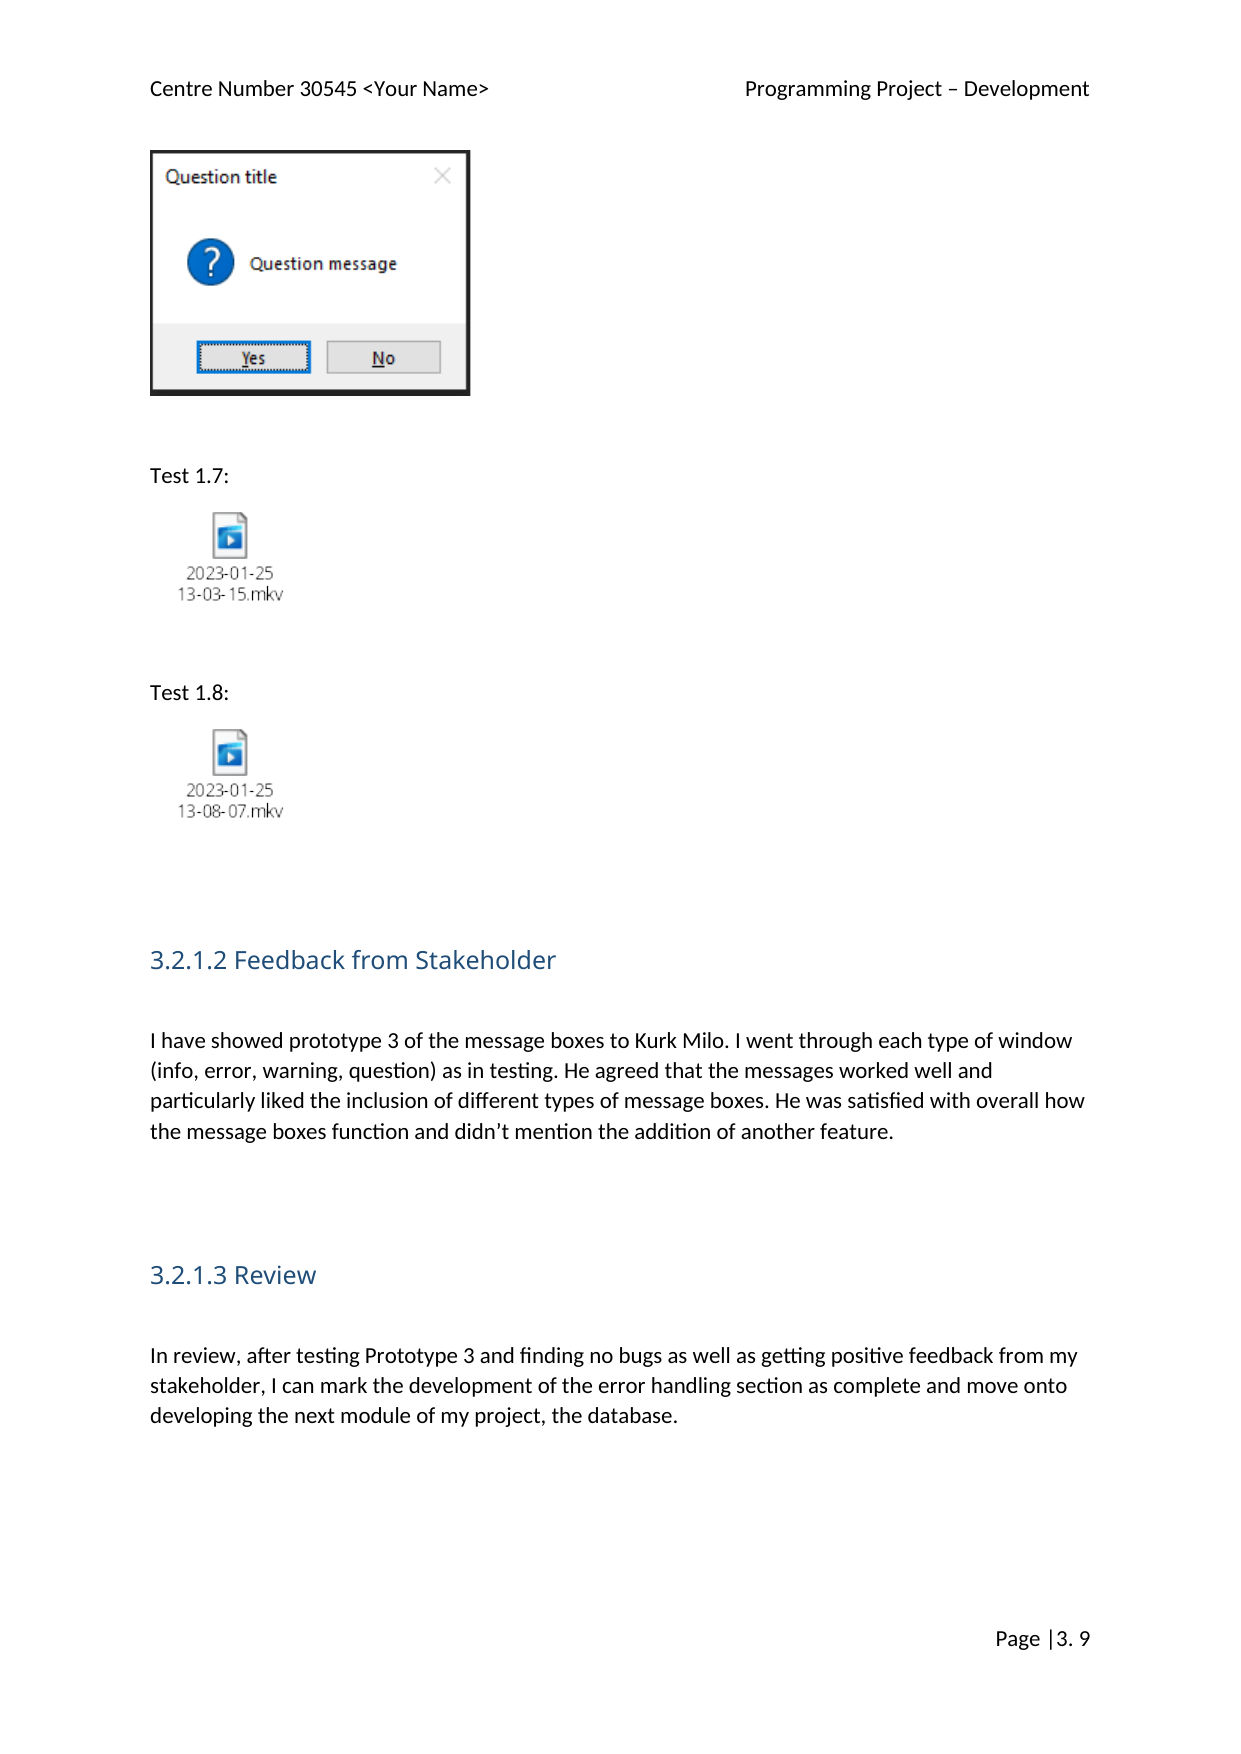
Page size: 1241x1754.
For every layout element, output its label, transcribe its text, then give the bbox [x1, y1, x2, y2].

text Test 1.7: [150, 461, 1090, 489]
subtitle 3.2.1.2 Feedback from Stakeholder [150, 943, 1090, 977]
text In review, after testing Prototype 3 and finding no bugs as well as getting positive feedback from my stakeholder, I can mark the development of the error handling section as complete and move onto developing the next module of my project, the database. [150, 1341, 1090, 1429]
picture [150, 150, 471, 396]
subtitle 3.2.1.3 Review [150, 1257, 1090, 1292]
text I have showed prototype 3 of the message boxes to Kurk Milo. I went through each type of window (info, error, warning, question) as in testing. He agreed that the messages worked well and particularly liked the inclusion of different types of message boxes. He was satisfied with overall how the message boxes function and didn’t mention the addition of another feature. [150, 1026, 1090, 1145]
text Test 1.8: [150, 678, 1090, 706]
